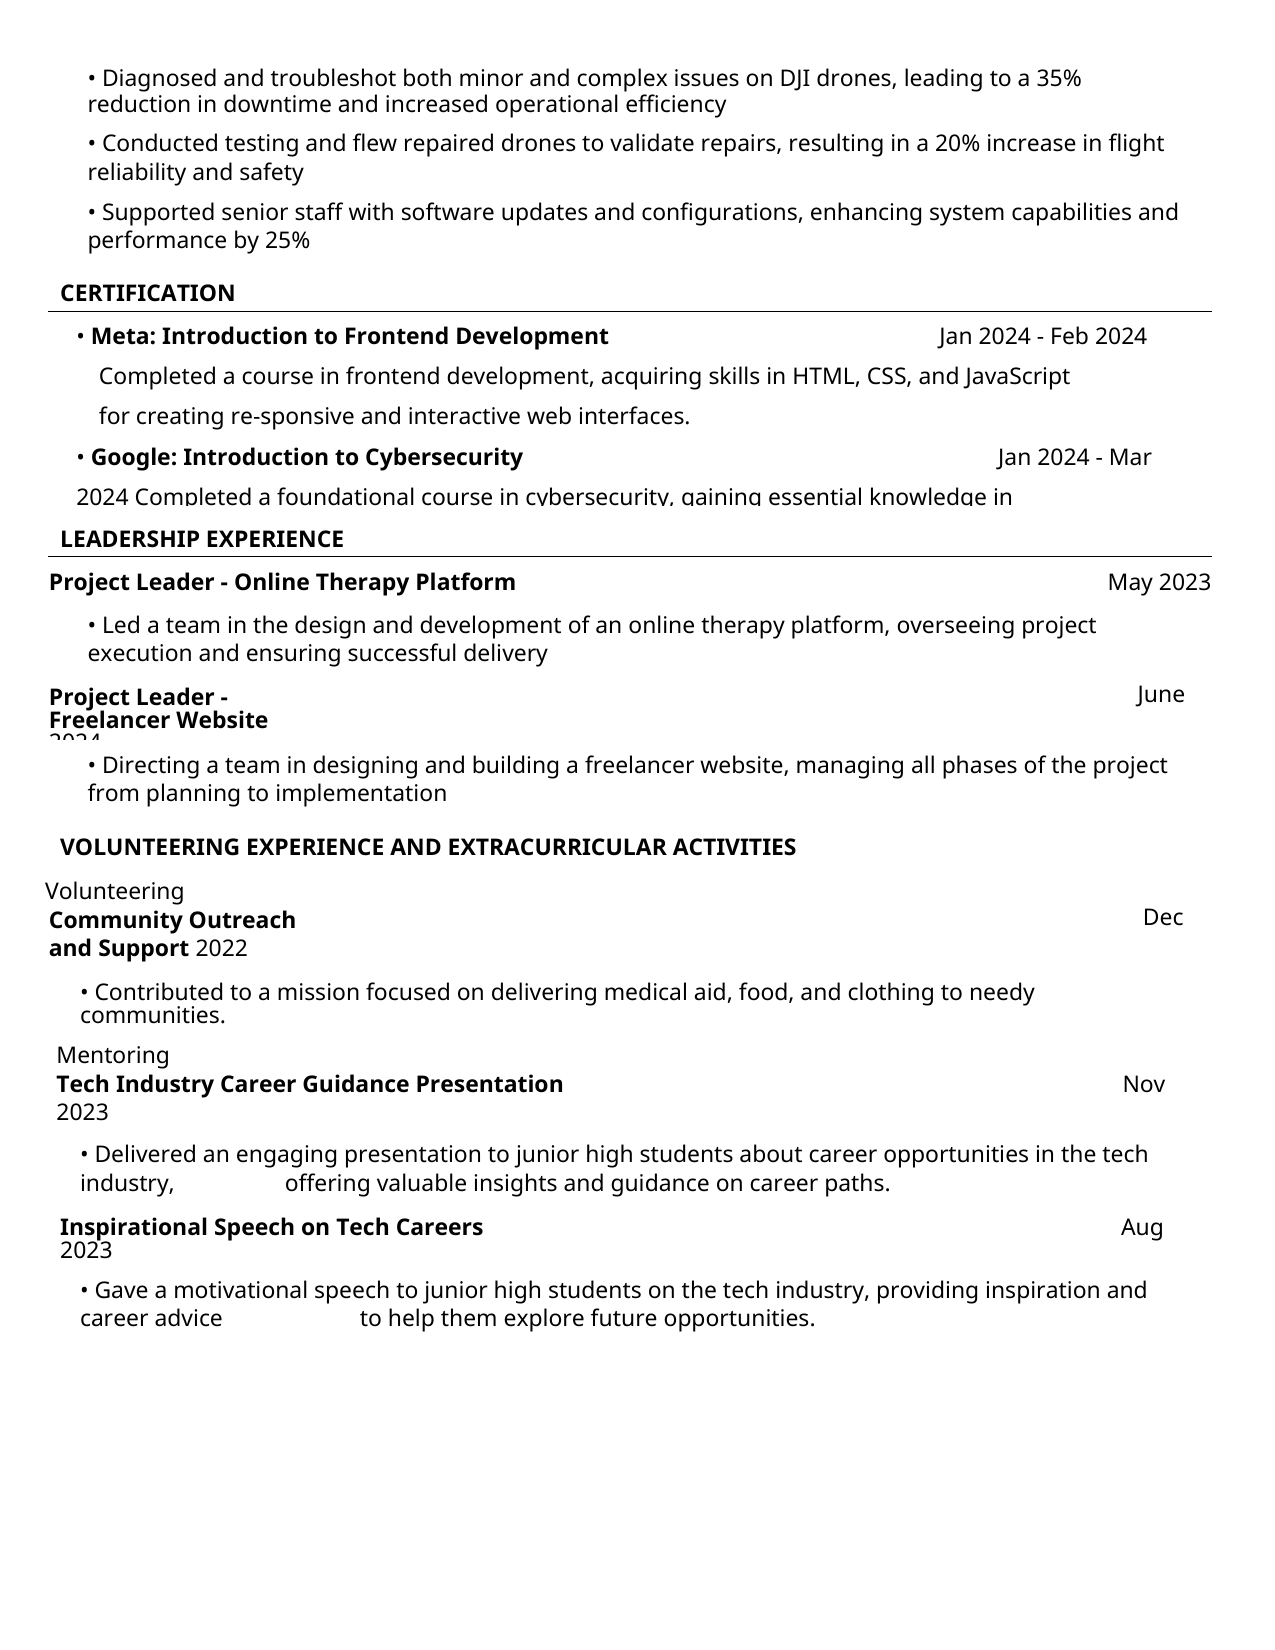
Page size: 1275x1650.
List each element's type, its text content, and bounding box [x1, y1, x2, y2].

text Inspirational Speech on Tech Careers Aug 2023 [60, 1217, 1175, 1263]
text • Led a team in the design and development of an online therapy platform, overseeing project execution and ensuring successful delivery [87, 611, 1190, 667]
text VOLUNTEERING EXPERIENCE AND EXTRACURRICULAR ACTIVITIES [60, 823, 1220, 863]
text • Directing a team in designing and building a freelancer website, managing all phases of the project from planning to implementation [87, 751, 1175, 807]
text Mentoring Tech Industry Career Guidance Presentation Nov 2023 [56, 1041, 1175, 1126]
table_header • Meta: Introduction to Frontend Development Jan 2024 - Feb 2024 Completed a course in frontend development, acquiring skills in HTML, CSS, and JavaScript for creating re-sponsive and interactive web interfaces. • Google: Introduction to Cybersecurity Jan 2024 - Mar 2024 Completed a foundational course in cybersecurity, gaining essential knowledge in protecting systems and data from cyber threats and vulnerabilities. [48, 312, 1212, 506]
text • Supported senior staff with software updates and configurations, enhancing system capabilities and performance by 25% [87, 197, 1220, 254]
table_header June [627, 668, 1208, 739]
table_header May 2023 [630, 557, 1212, 598]
table_header Project Leader - Freelancer Website 2024 [45, 668, 627, 739]
text • Contributed to a mission focused on delivering medical aid, food, and clothing to needy communities. [80, 982, 1130, 1028]
text • Conducted testing and flew repaired drones to validate repairs, resulting in a 20% increase in flight reliability and safety [87, 129, 1205, 186]
table_header Volunteering Community Outreach and Support 2022 [45, 864, 627, 963]
text • Gave a motivational speech to junior high students on the tech industry, providing inspiration and career advice to help them explore future opportunities. [80, 1276, 1205, 1332]
table_header Dec [627, 864, 1208, 963]
text • Delivered an engaging presentation to junior high students about career opportunities in the tech industry, offering valuable insights and guidance on career paths. [80, 1140, 1190, 1197]
text CERTIFICATION [60, 269, 1220, 310]
text LEADERSHIP EXPERIENCE [60, 515, 1220, 556]
table_header Project Leader - Online Therapy Platform [48, 557, 630, 598]
text • Diagnosed and troubleshot both minor and complex issues on DJI drones, leading to a 35% reduction in downtime and increased operational efficiency [87, 65, 1175, 117]
